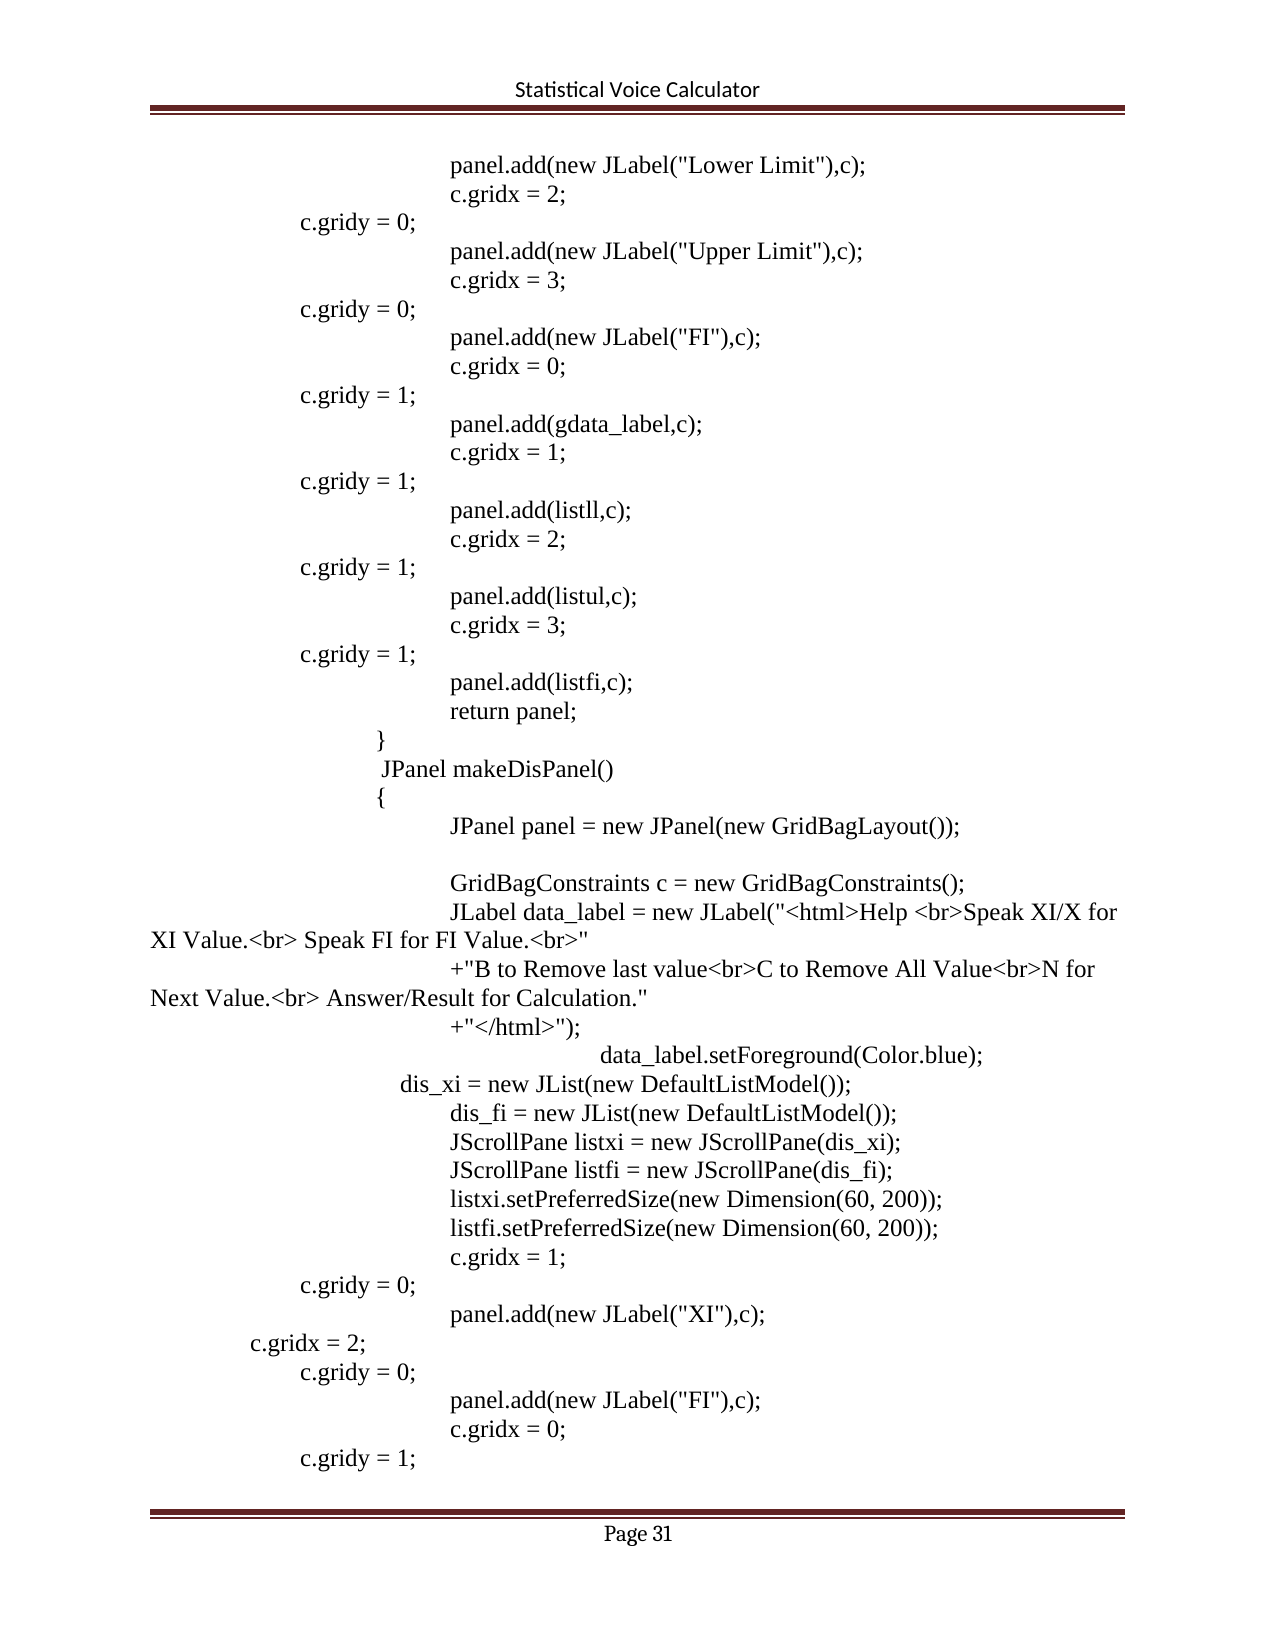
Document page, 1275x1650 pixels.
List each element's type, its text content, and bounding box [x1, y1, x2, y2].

text JLabel data_label = new JLabel("<html>Help <br>Speak XI/X for XI Value.<br> Speak FI for FI Value.<br>" [150, 897, 1125, 954]
text data_label.setForeground(Color.blue); [150, 1041, 1125, 1069]
text panel.add(listfi,c); [150, 667, 1125, 696]
text c.gridy = 1; [150, 1443, 1125, 1472]
text c.gridx = 0; [150, 1414, 1125, 1443]
text c.gridx = 3; [150, 610, 1125, 639]
text listfi.setPreferredSize(new Dimension(60, 200)); [150, 1213, 1125, 1242]
text c.gridy = 1; [150, 552, 1125, 581]
text c.gridy = 1; [150, 639, 1125, 667]
text listxi.setPreferredSize(new Dimension(60, 200)); [150, 1184, 1125, 1213]
text c.gridx = 1; [150, 1242, 1125, 1271]
text JPanel makeDisPanel() [150, 754, 1125, 782]
text panel.add(new JLabel("XI"),c); [150, 1299, 1125, 1328]
text return panel; [150, 696, 1125, 725]
text JScrollPane listfi = new JScrollPane(dis_fi); [150, 1156, 1125, 1184]
text panel.add(new JLabel("FI"),c); [150, 1386, 1125, 1414]
text c.gridy = 1; [150, 466, 1125, 495]
text c.gridy = 0; [150, 1271, 1125, 1299]
text +"</html>"); [150, 1012, 1125, 1041]
text c.gridy = 0; [150, 1357, 1125, 1386]
text JScrollPane listxi = new JScrollPane(dis_xi); [150, 1127, 1125, 1156]
text JPanel panel = new JPanel(new GridBagLayout()); [150, 811, 1125, 840]
text c.gridx = 1; [150, 437, 1125, 466]
text c.gridx = 2; [150, 524, 1125, 552]
text dis_xi = new JList(new DefaultListModel()); [150, 1069, 1125, 1098]
text panel.add(new JLabel("FI"),c); [150, 322, 1125, 351]
text { [150, 782, 1125, 811]
text panel.add(new JLabel("Upper Limit"),c); [150, 236, 1125, 265]
text c.gridx = 3; [150, 265, 1125, 294]
text panel.add(listul,c); [150, 581, 1125, 610]
text +"B to Remove last value<br>C to Remove All Value<br>N for Next Value.<br> Answer/Result for Calculation." [150, 954, 1125, 1012]
text c.gridx = 2; [150, 179, 1125, 207]
text c.gridy = 1; [150, 380, 1125, 409]
text c.gridx = 0; [150, 351, 1125, 380]
text c.gridx = 2; [150, 1328, 1125, 1357]
text c.gridy = 0; [150, 207, 1125, 236]
text panel.add(listll,c); [150, 495, 1125, 524]
text } [150, 725, 1125, 754]
text dis_fi = new JList(new DefaultListModel()); [150, 1098, 1125, 1127]
text c.gridy = 0; [150, 294, 1125, 322]
text GridBagConstraints c = new GridBagConstraints(); [150, 868, 1125, 897]
text panel.add(gdata_label,c); [150, 409, 1125, 437]
text panel.add(new JLabel("Lower Limit"),c); [150, 150, 1125, 179]
